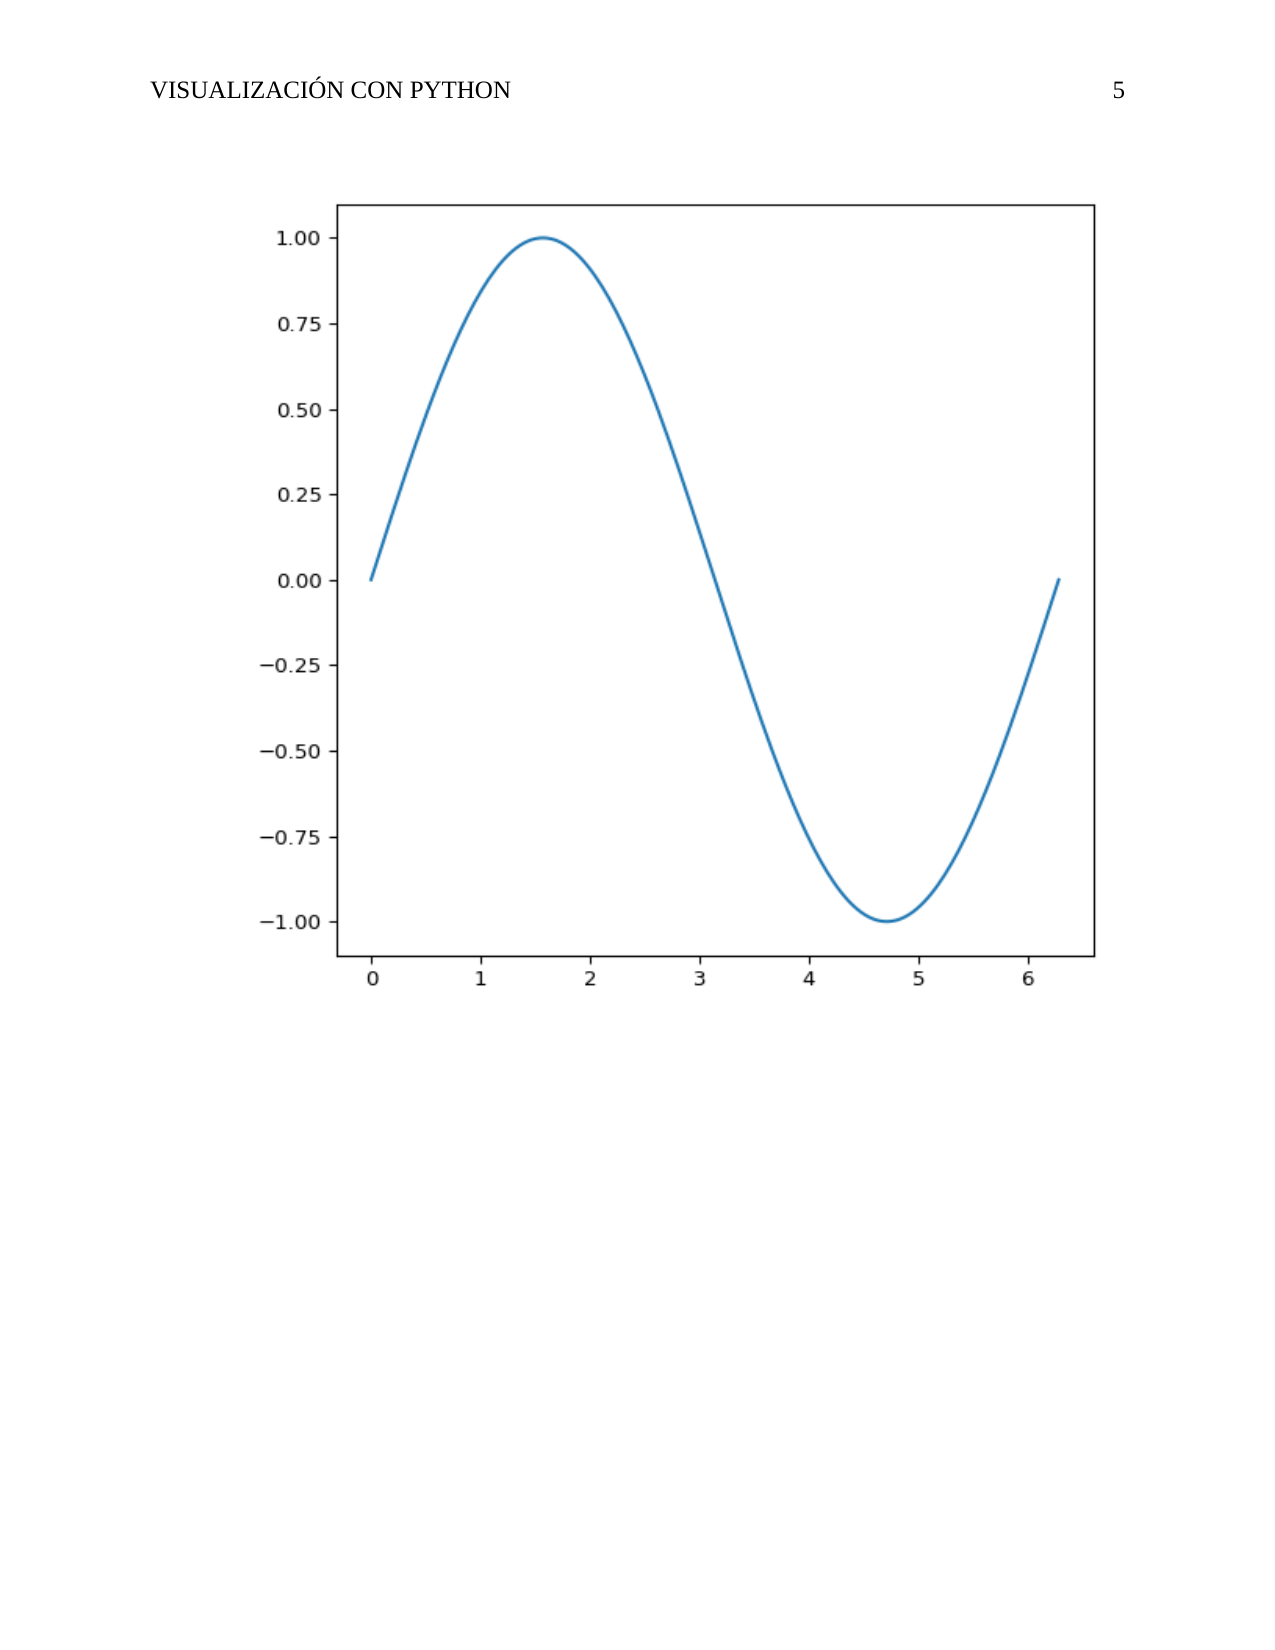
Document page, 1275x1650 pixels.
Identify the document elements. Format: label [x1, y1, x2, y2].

picture [243, 190, 1108, 1006]
